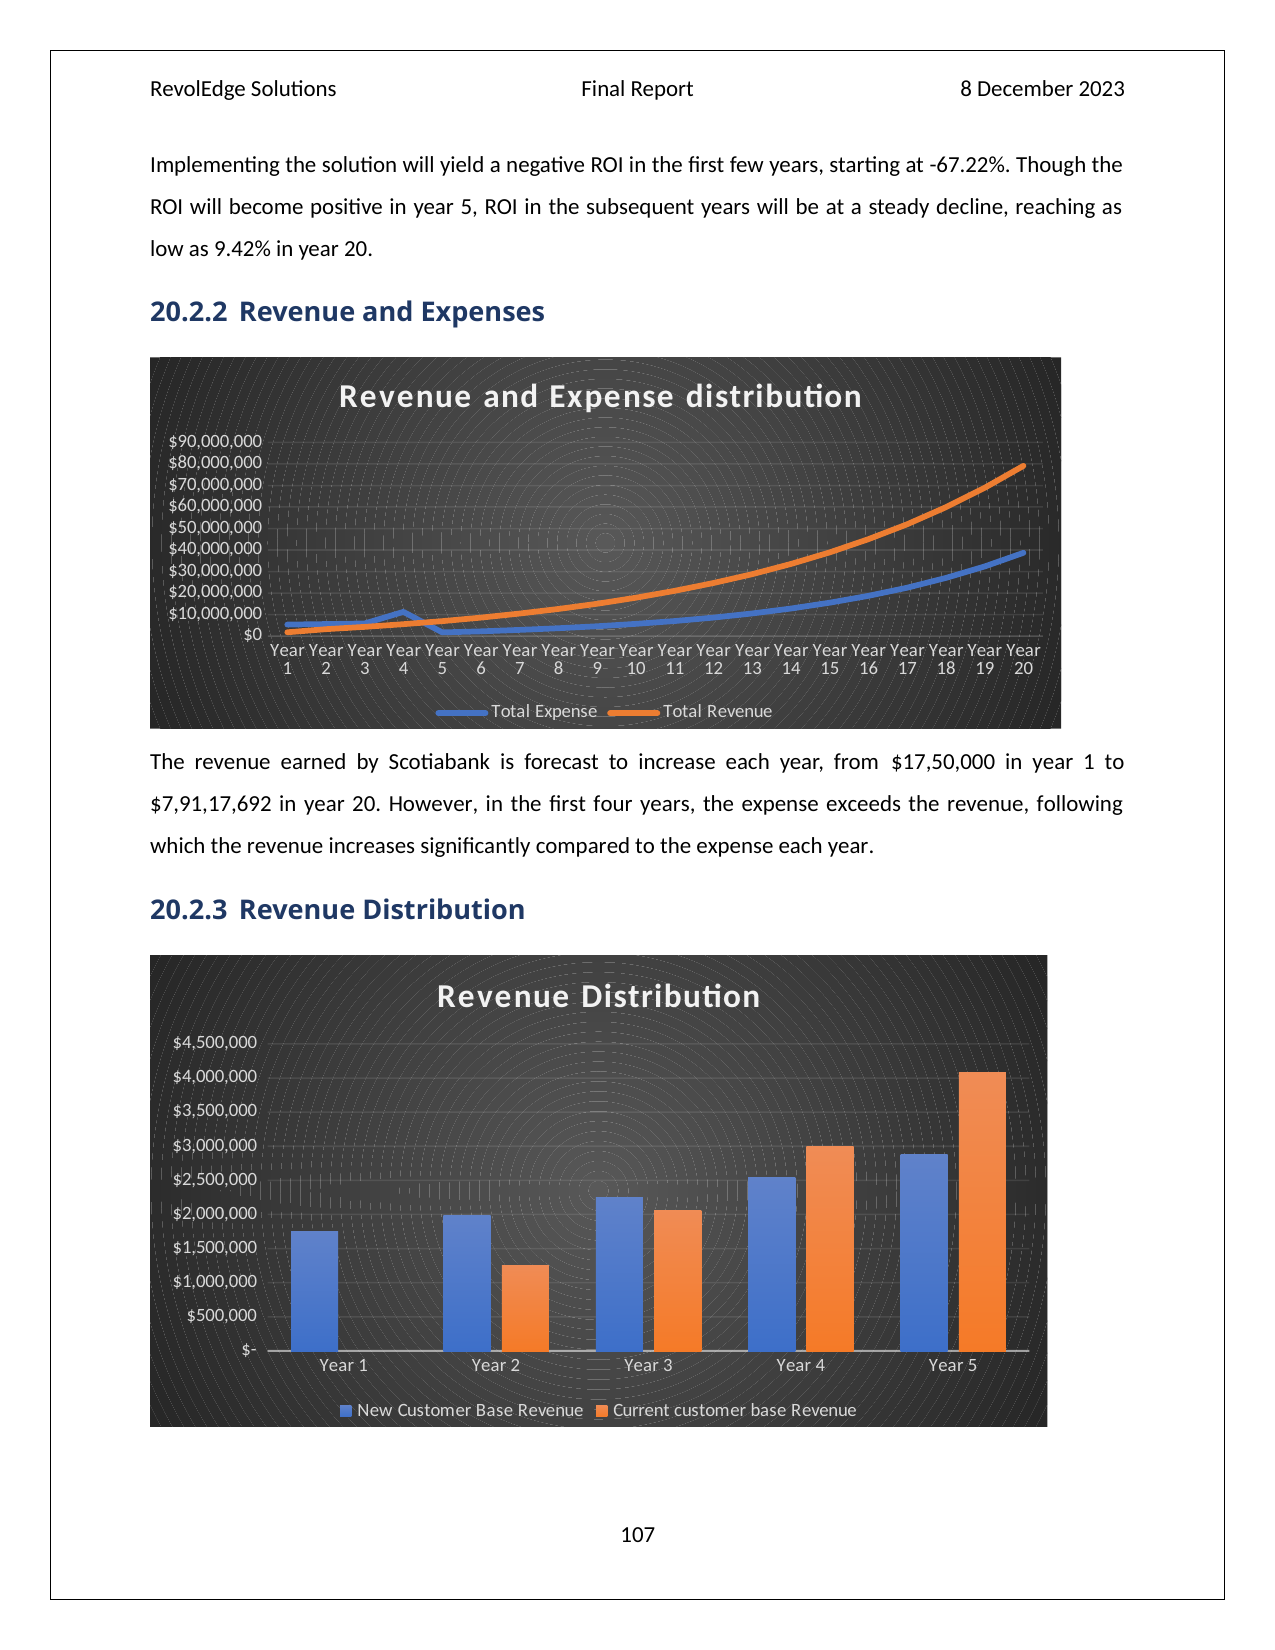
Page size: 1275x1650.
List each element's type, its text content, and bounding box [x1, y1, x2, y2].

text The revenue earned by Scotiabank is forecast to increase each year, from $17,50,000 in year 1 to $7,91,17,692 in year 20. However, in the first four years, the expense exceeds the revenue, following which the revenue increases significantly compared to the expense each year. [150, 747, 1125, 859]
subtitle Revenue Distribution [150, 890, 1125, 927]
subtitle Revenue and Expenses [150, 293, 1125, 329]
text Implementing the solution will yield a negative ROI in the first few years, starting at -67.22%. Though the ROI will become positive in year 5, ROI in the subsequent years will be at a steady decline, reaching as low as 9.42% in year 20. [150, 150, 1125, 262]
